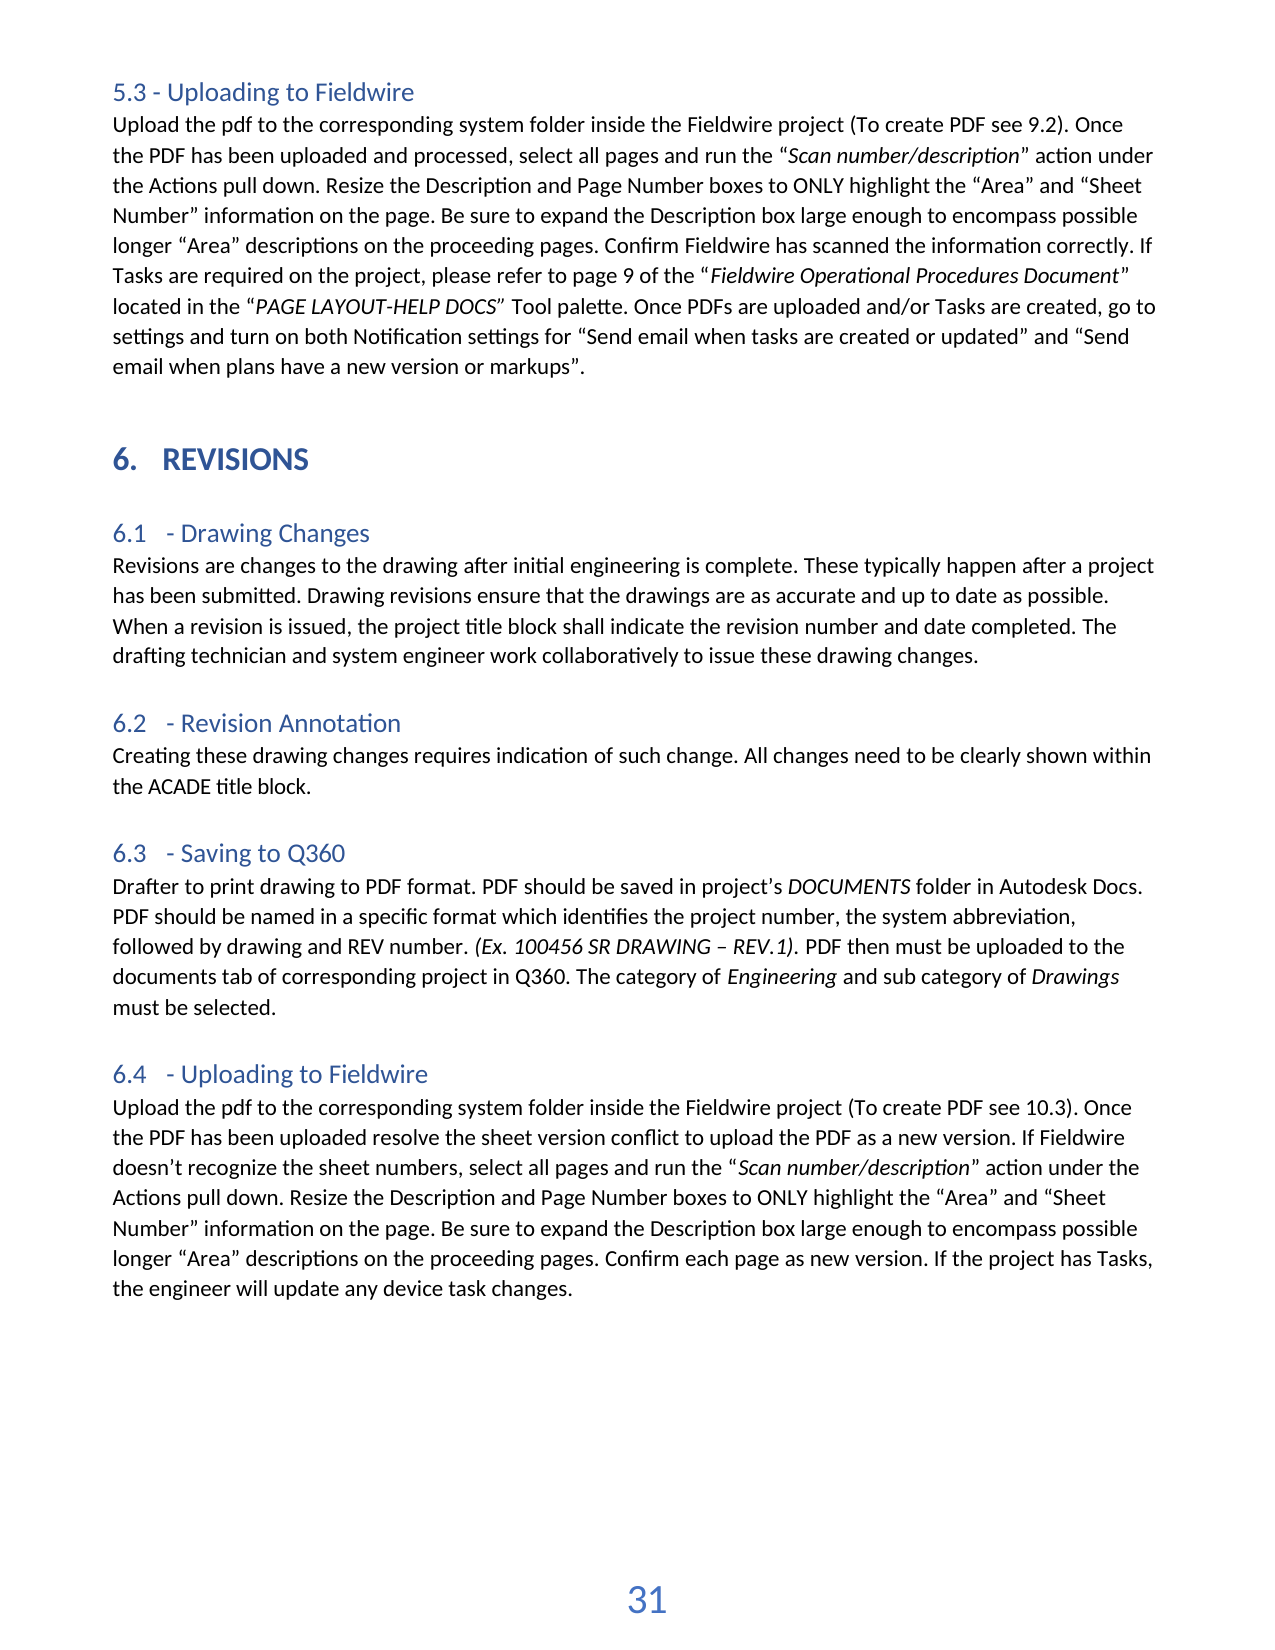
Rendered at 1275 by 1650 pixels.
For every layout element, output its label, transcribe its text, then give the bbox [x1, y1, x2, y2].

subtitle - Drawing Changes [112, 516, 1173, 549]
text Creating these drawing changes requires indication of such change. All changes need to be clearly shown within the ACADE title block. [112, 742, 1157, 800]
subtitle - Revision Annotation [112, 706, 1173, 739]
text Upload the pdf to the corresponding system folder inside the Fieldwire project (To create PDF see 10.3). Once the PDF has been uploaded resolve the sheet version conflict to upload the PDF as a new version. If Fieldwire doesn’t recognize the sheet numbers, select all pages and run the “Scan number/description” action under the Actions pull down. Resize the Description and Page Number boxes to ONLY highlight the “Area” and “Sheet Number” information on the page. Be sure to expand the Description box large enough to encompass possible longer “Area” descriptions on the proceeding pages. Confirm each page as new version. If the project has Tasks, the engineer will update any device task changes. [112, 1093, 1159, 1302]
text Upload the pdf to the corresponding system folder inside the Fieldwire project (To create PDF see 9.2). Once the PDF has been uploaded and processed, select all pages and run the “Scan number/description” action under the Actions pull down. Resize the Description and Page Number boxes to ONLY highlight the “Area” and “Sheet Number” information on the page. Be sure to expand the Description box large enough to encompass possible longer “Area” descriptions on the proceeding pages. Confirm Fieldwire has scanned the information correctly. If Tasks are required on the project, please refer to page 9 of the “Fieldwire Operational Procedures Document” located in the “PAGE LAYOUT-HELP DOCS” Tool palette. Once PDFs are uploaded and/or Tasks are created, go to settings and turn on both Notification settings for “Send email when tasks are created or updated” and “Send email when plans have a new version or markups”. [112, 111, 1158, 380]
text Drafter to print drawing to PDF format. PDF should be saved in project’s DOCUMENTS folder in Autodesk Docs. PDF should be named in a specific format which identifies the project number, the system abbreviation, followed by drawing and REV number. (Ex. 100456 SR DRAWING – REV.1). PDF then must be uploaded to the documents tab of corresponding project in Q360. The category of Engineering and sub category of Drawings must be selected. [112, 872, 1157, 1021]
subtitle - Uploading to Fieldwire [112, 1057, 1173, 1090]
subtitle - Uploading to Fieldwire [112, 75, 1173, 108]
subtitle - Saving to Q360 [112, 836, 1173, 869]
subtitle REVISIONS [112, 437, 1173, 478]
text When a revision is issued, the project title block shall indicate the revision number and date completed. The drafting technician and system engineer work collaboratively to issue these drawing changes. [112, 612, 1173, 669]
text Revisions are changes to the drawing after initial engineering is complete. These typically happen after a project has been submitted. Drawing revisions ensure that the drawings are as accurate and up to date as possible. [112, 551, 1173, 609]
